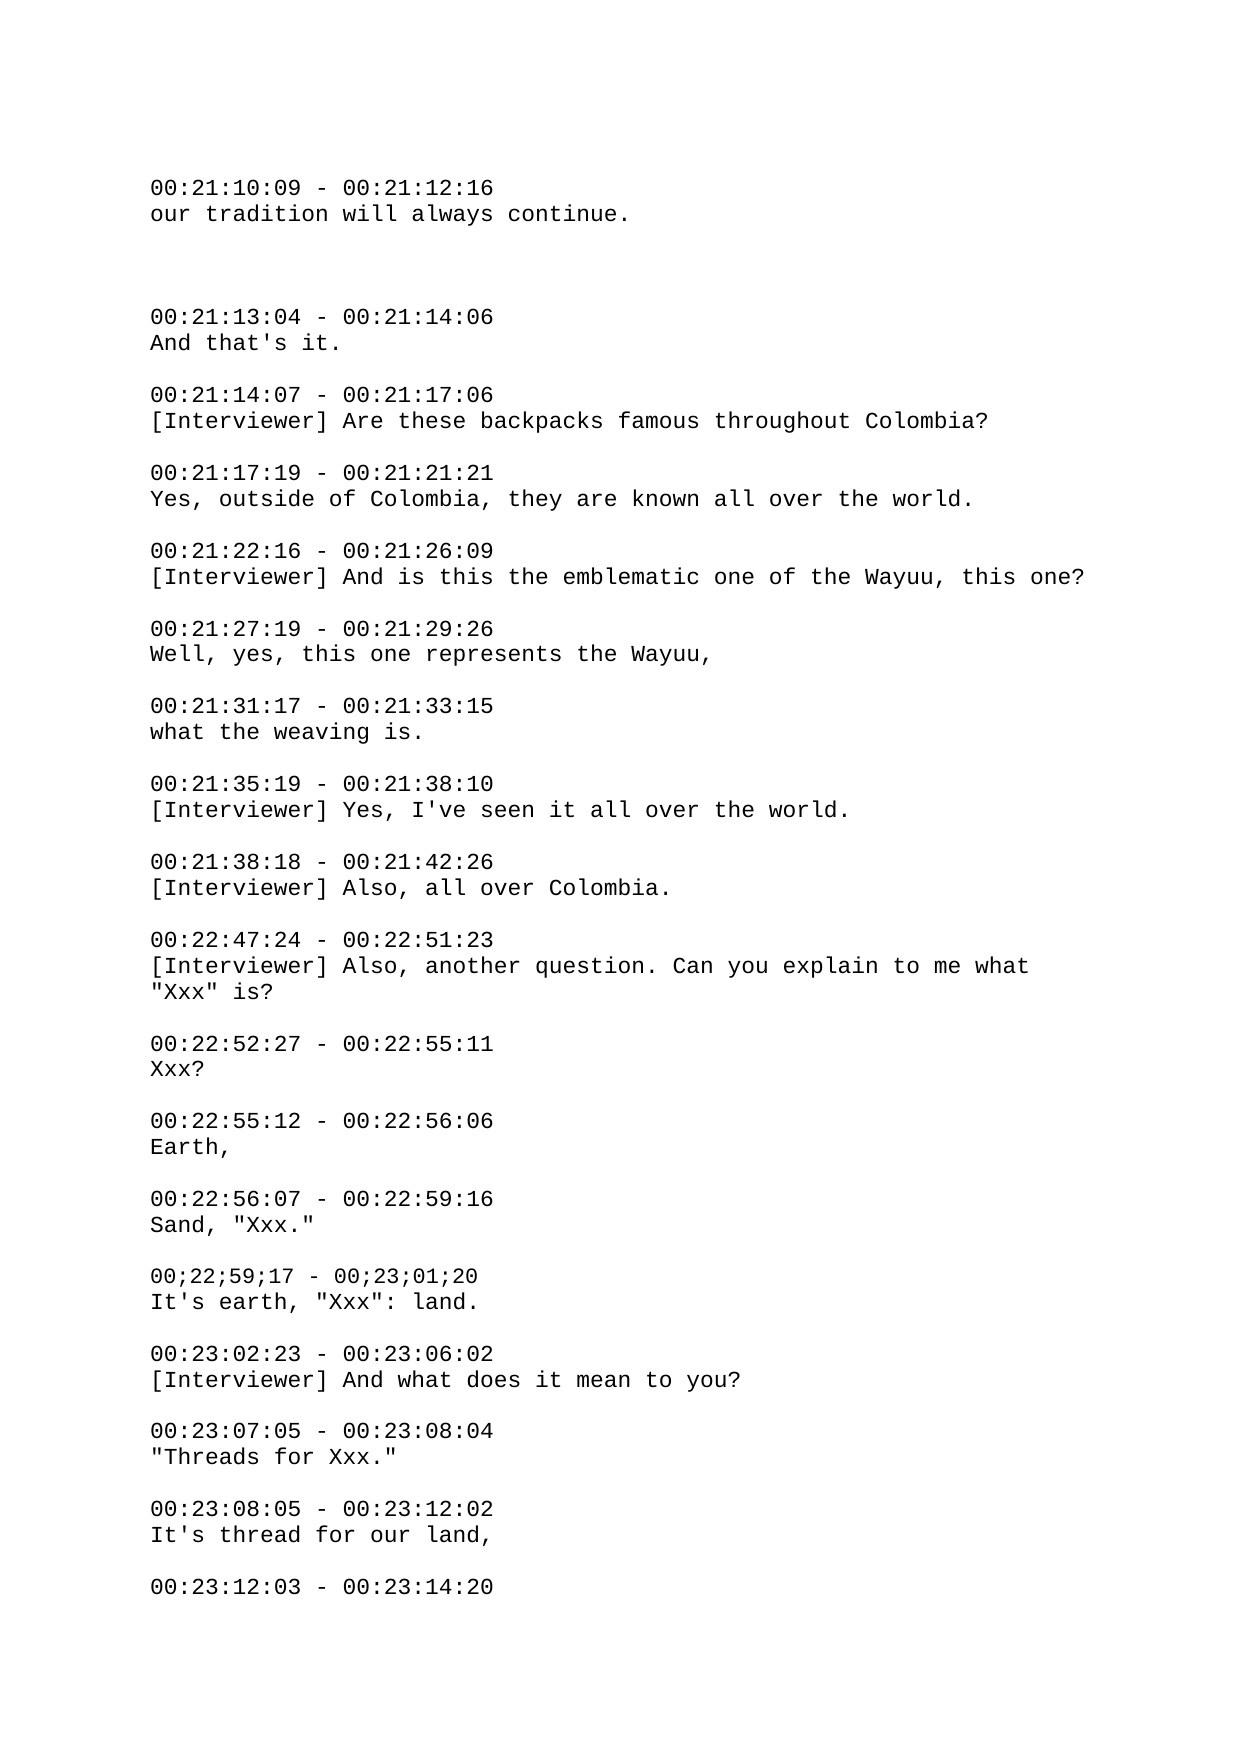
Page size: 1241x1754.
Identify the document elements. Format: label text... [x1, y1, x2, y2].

text Yes, outside of Colombia, they are known all over the world. [150, 487, 1090, 513]
text It's earth, "Xxx": land. [150, 1290, 1090, 1316]
text [Interviewer] Also, another question. Can you explain to me what "Xxx" is? [150, 954, 1090, 1006]
text 00:21:17:19 - 00:21:21:21 [150, 461, 1090, 487]
text 00:21:35:19 - 00:21:38:10 [150, 772, 1090, 798]
text 00:23:07:05 - 00:23:08:04 [150, 1420, 1090, 1446]
text 00:23:08:05 - 00:23:12:02 [150, 1498, 1090, 1523]
text [Interviewer] Yes, I've seen it all over the world. [150, 798, 1090, 824]
text [Interviewer] Also, all over Colombia. [150, 876, 1090, 902]
text 00:23:02:23 - 00:23:06:02 [150, 1342, 1090, 1368]
text 00:21:10:09 - 00:21:12:16 [150, 176, 1090, 202]
text Well, yes, this one represents the Wayuu, [150, 643, 1090, 669]
text 00:21:27:19 - 00:21:29:26 [150, 617, 1090, 643]
text It's thread for our land, [150, 1523, 1090, 1549]
text our tradition will always continue. [150, 202, 1090, 228]
text 00:23:12:03 - 00:23:14:20 [150, 1575, 1090, 1601]
text 00:21:38:18 - 00:21:42:26 [150, 850, 1090, 876]
text Earth, [150, 1136, 1090, 1162]
text 00;22;59;17 - 00;23;01;20 [150, 1265, 1090, 1290]
text Sand, "Xxx." [150, 1213, 1090, 1239]
text 00:21:31:17 - 00:21:33:15 [150, 695, 1090, 721]
text 00:22:52:27 - 00:22:55:11 [150, 1032, 1090, 1058]
text [Interviewer] And is this the emblematic one of the Wayuu, this one? [150, 565, 1090, 591]
text what the weaving is. [150, 721, 1090, 747]
text 00:21:13:04 - 00:21:14:06 [150, 306, 1090, 332]
text 00:22:56:07 - 00:22:59:16 [150, 1187, 1090, 1213]
text [Interviewer] And what does it mean to you? [150, 1368, 1090, 1394]
text 00:22:55:12 - 00:22:56:06 [150, 1110, 1090, 1136]
text 00:21:14:07 - 00:21:17:06 [150, 383, 1090, 409]
text Xxx? [150, 1058, 1090, 1084]
text "Threads for Xxx." [150, 1446, 1090, 1472]
text 00:21:22:16 - 00:21:26:09 [150, 539, 1090, 565]
text [Interviewer] Are these backpacks famous throughout Colombia? [150, 409, 1090, 435]
text And that's it. [150, 332, 1090, 357]
text 00:22:47:24 - 00:22:51:23 [150, 928, 1090, 954]
